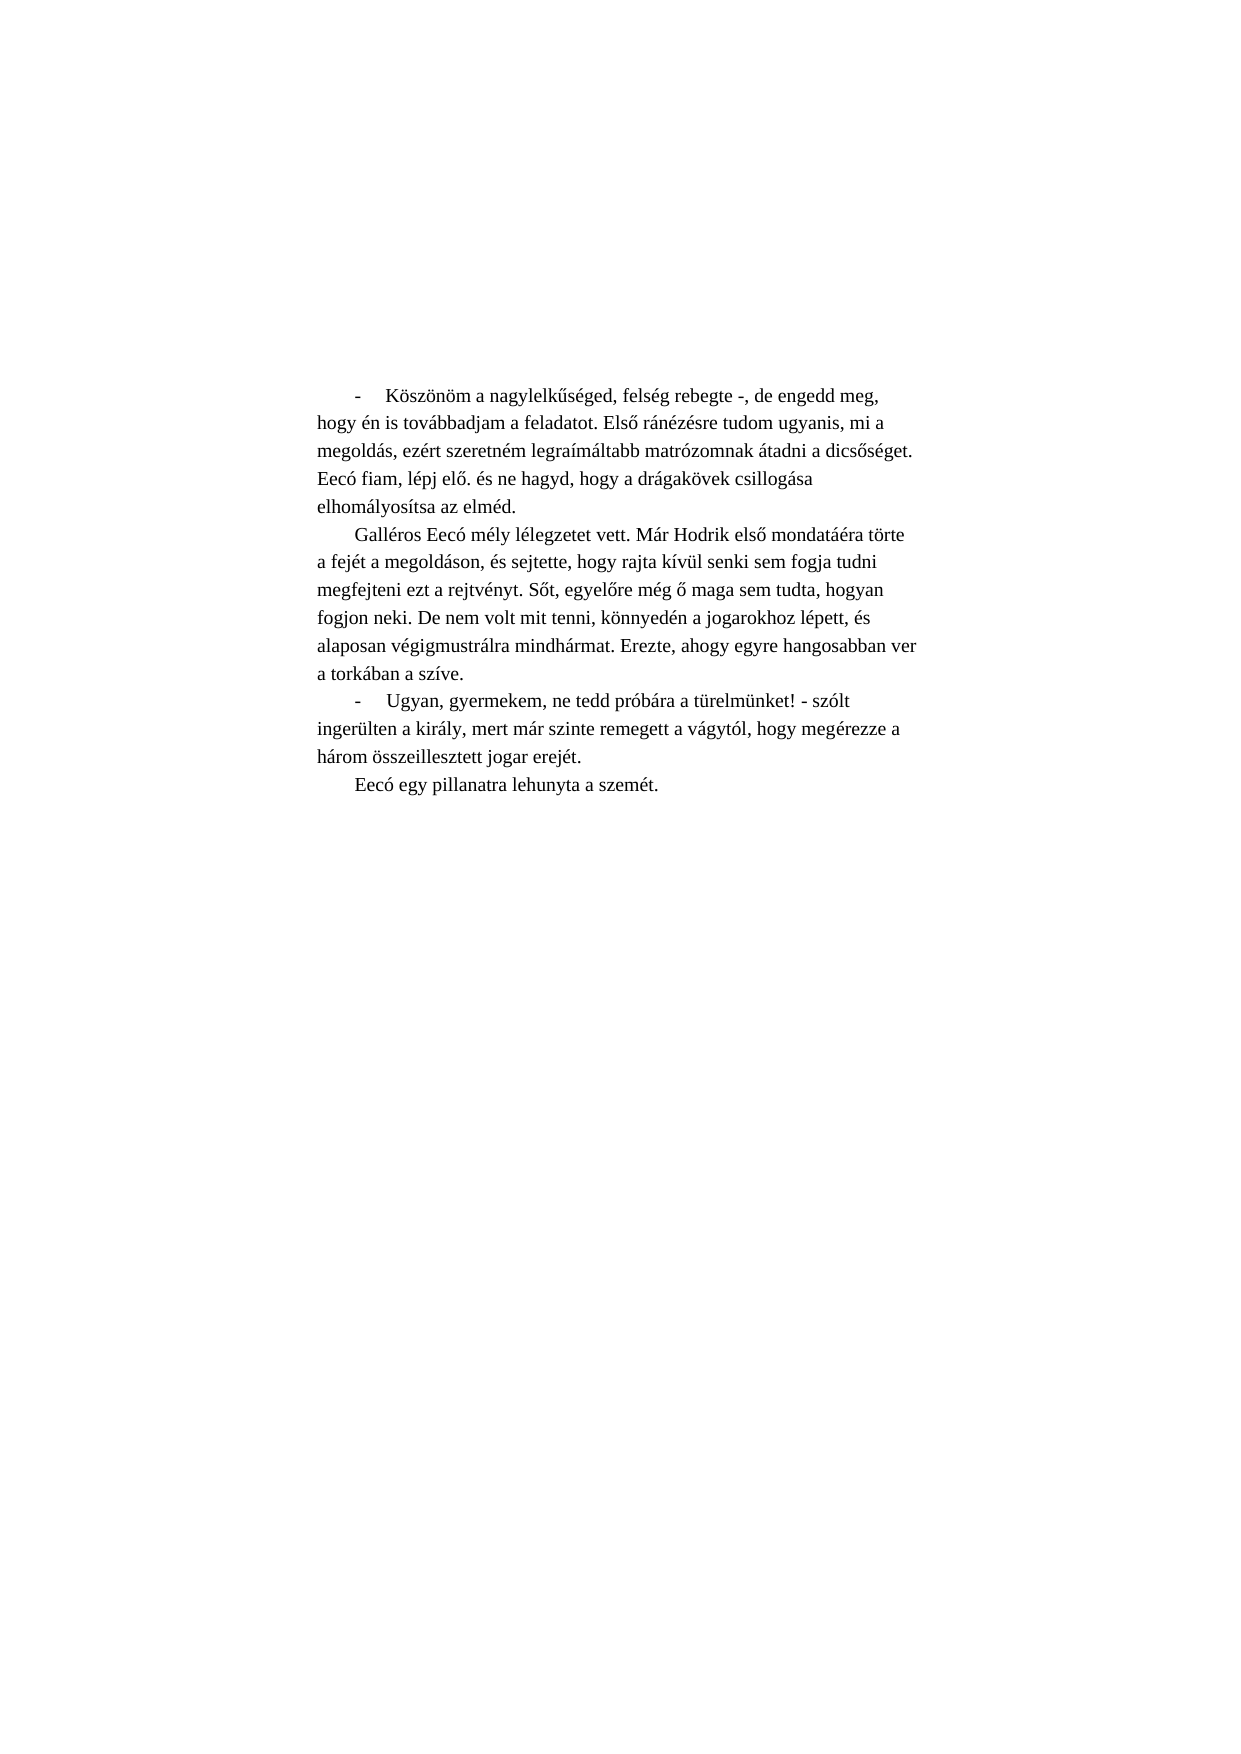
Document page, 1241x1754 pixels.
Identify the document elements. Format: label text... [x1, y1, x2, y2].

text Eecó egy pillanatra lehunyta a szemét. [317, 773, 918, 796]
list Köszönöm a nagylelkűséged, felség rebegte -, de engedd meg, hogy én is továbbadjam a feladatot. Első ránézésre tudom ugyanis, mi a megoldás, ezért szeretném legraímáltabb matrózomnak átadni a dicsőséget. Eecó fiam, lépj elő. és ne hagyd, hogy a drágakövek csillogása elhomályosítsa az elméd. [317, 383, 918, 518]
list Ugyan, gyermekem, ne tedd próbára a türelmünket! - szólt ingerülten a király, mert már szinte remegett a vágytól, hogy megérezze a három összeillesztett jogar erejét. [317, 689, 918, 768]
text Galléros Eecó mély lélegzetet vett. Már Hodrik első mondatáéra törte a fejét a megoldáson, és sejtette, hogy rajta kívül senki sem fogja tudni megfejteni ezt a rejtvényt. Sőt, egyelőre még ő maga sem tudta, hogyan fogjon neki. De nem volt mit tenni, könnyedén a jogarokhoz lépett, és alaposan végigmustrálra mindhármat. Erezte, ahogy egyre hangosabban ver a torkában a szíve. [317, 523, 918, 684]
